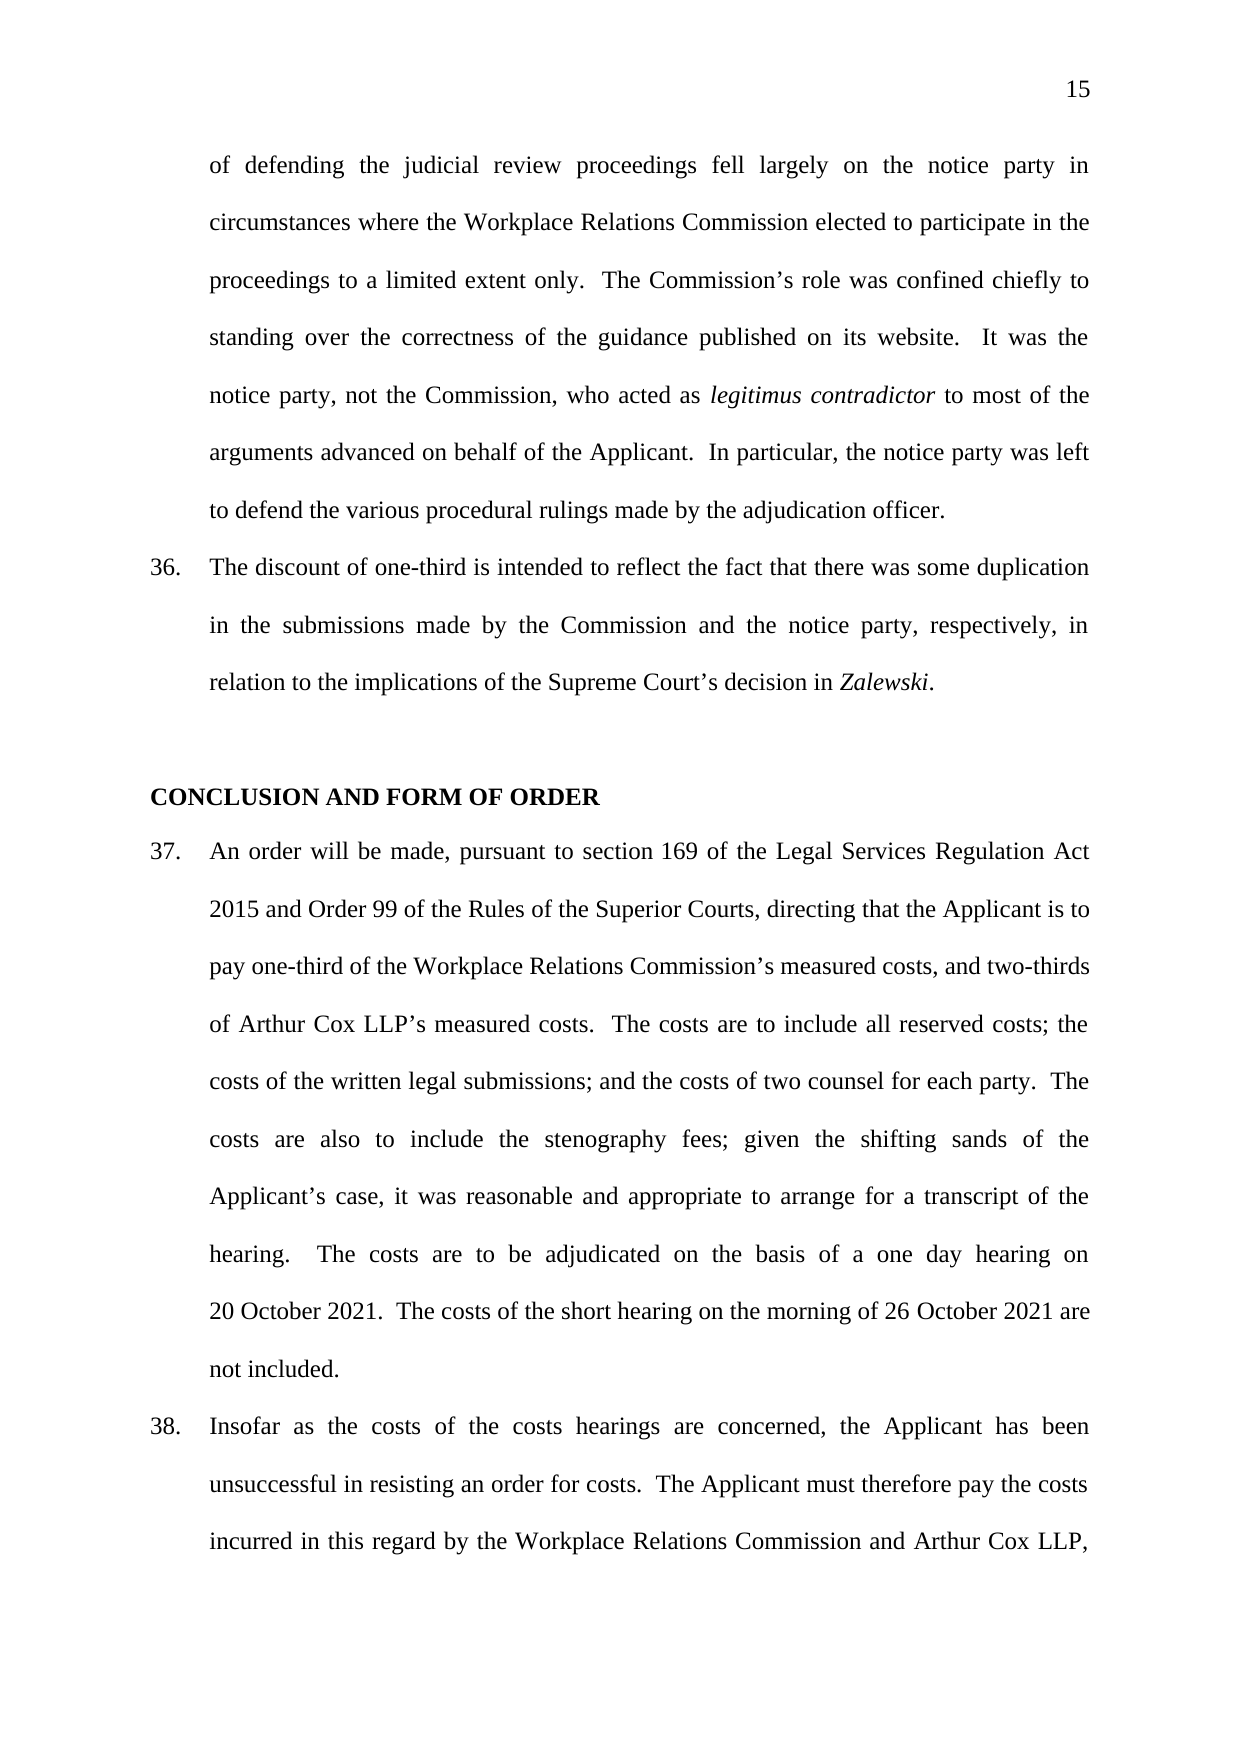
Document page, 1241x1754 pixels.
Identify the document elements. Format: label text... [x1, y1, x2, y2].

text The discount of one-third is intended to reflect the fact that there was some duplication in the submissions made by the Commission and the notice party, respectively, in relation to the implications of the Supreme Court’s decision in Zalewski. [150, 552, 1090, 696]
subtitle Conclusion and form of order [150, 782, 1090, 811]
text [150, 1411, 1090, 1555]
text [150, 150, 1090, 524]
text An order will be made, pursuant to section 169 of the Legal Services Regulation Act 2015 and Order 99 of the Rules of the Superior Courts, directing that the Applicant is to pay one-third of the Workplace Relations Commission’s measured costs, and two-thirds of Arthur Cox LLP’s measured costs. The costs are to include all reserved costs; the costs of the written legal submissions; and the costs of two counsel for each party. The costs are also to include the stenography fees; given the shifting sands of the Applicant’s case, it was reasonable and appropriate to arrange for a transcript of the hearing. The costs are to be adjudicated on the basis of a one day hearing on 20 October 2021. The costs of the short hearing on the morning of 26 October 2021 are not included. [150, 836, 1090, 1382]
